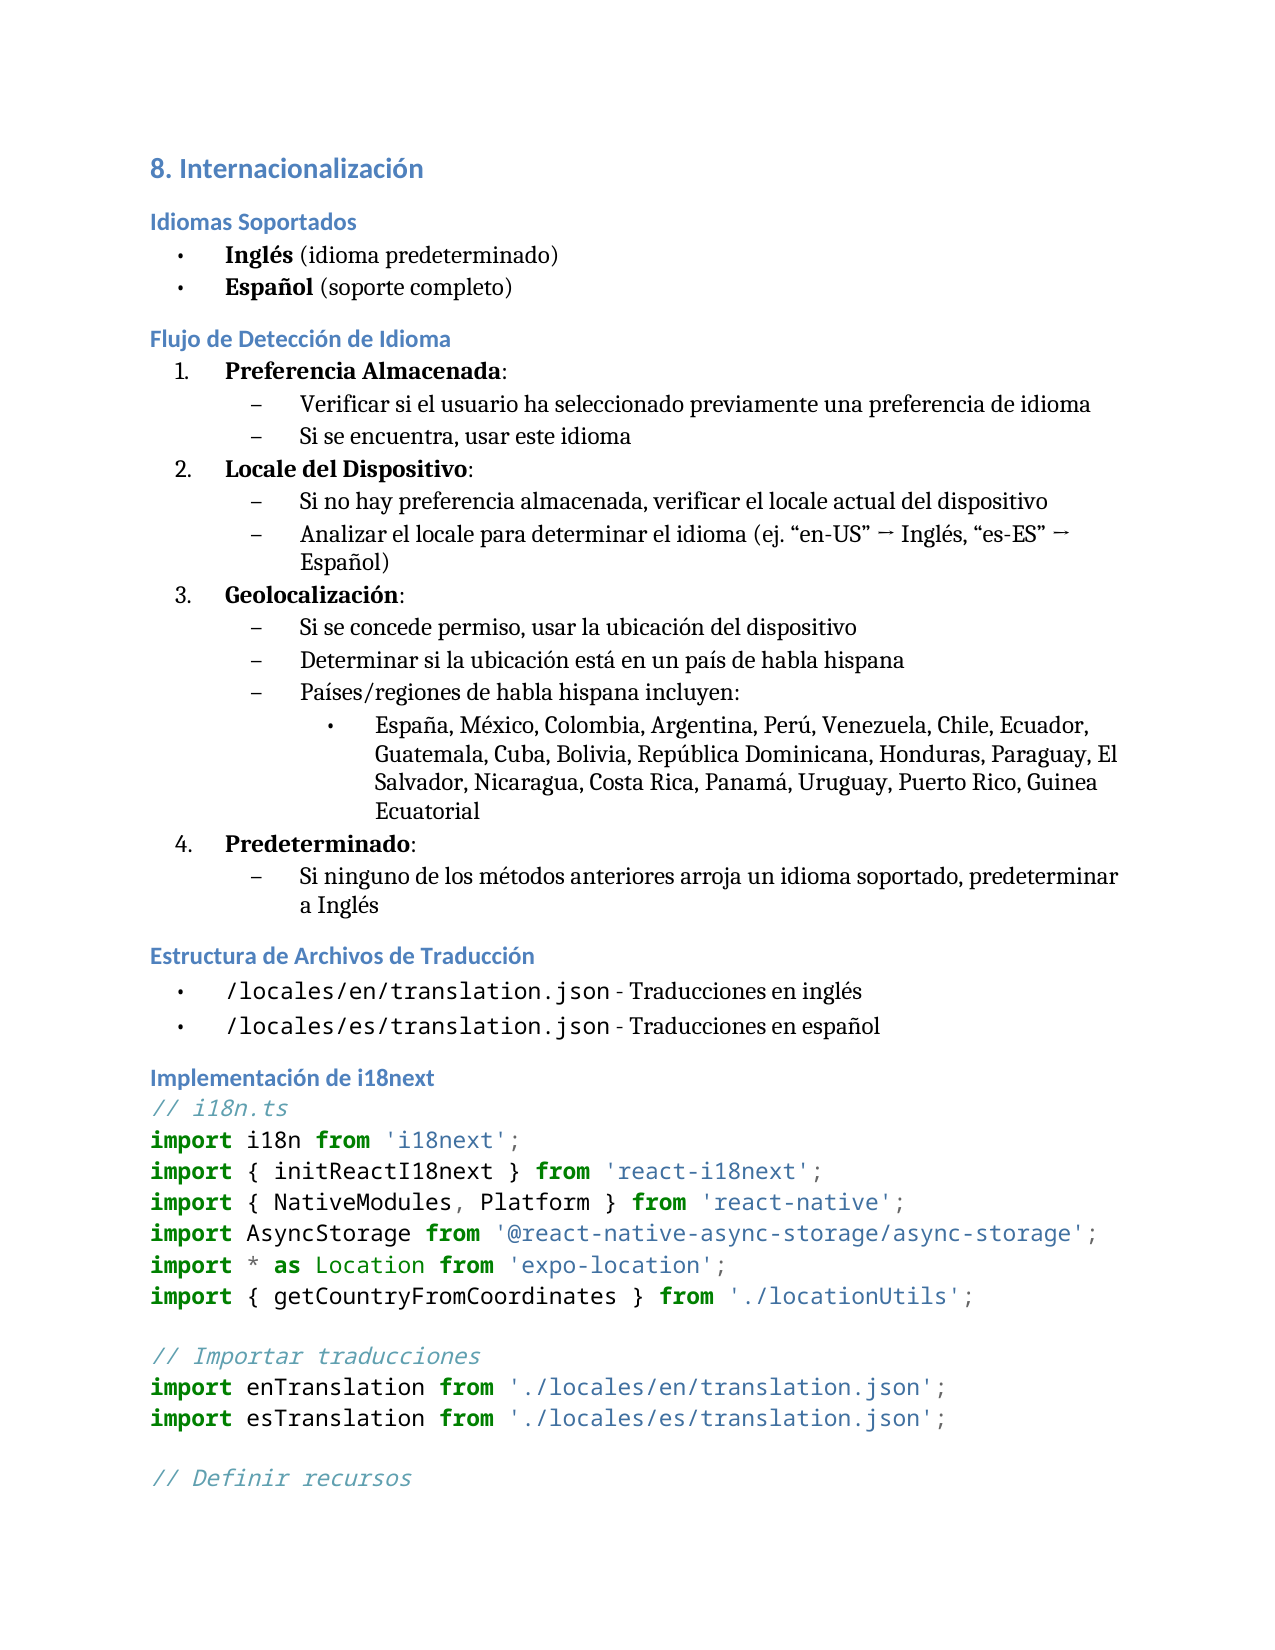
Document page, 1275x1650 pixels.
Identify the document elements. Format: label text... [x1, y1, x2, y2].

list Preferencia Almacenada: [175, 357, 1125, 386]
list España, México, Colombia, Argentina, Perú, Venezuela, Chile, Ecuador, Guatemala, Cuba, Bolivia, República Dominicana, Honduras, Paraguay, El Salvador, Nicaragua, Costa Rica, Panamá, Uruguay, Puerto Rico, Guinea Ecuatorial [325, 711, 1125, 826]
list Si se concede permiso, usar la ubicación del dispositivo [250, 613, 1125, 642]
list Si ninguno de los métodos anteriores arroja un idioma soportado, predeterminar a Inglés [250, 862, 1125, 919]
list Si no hay preferencia almacenada, verificar el locale actual del dispositivo [250, 487, 1125, 516]
list Determinar si la ubicación está en un país de habla hispana [250, 646, 1125, 674]
list Geolocalización: [175, 581, 1125, 609]
subtitle Idiomas Soportados [150, 206, 1125, 237]
subtitle Implementación de i18next [150, 1062, 1125, 1092]
list Predeterminado: [175, 829, 1125, 858]
subtitle Flujo de Detección de Idioma [150, 323, 1125, 353]
list Países/regiones de habla hispana incluyen: [250, 678, 1125, 707]
list Español (soporte completo) [175, 273, 1125, 302]
subtitle Estructura de Archivos de Traducción [150, 940, 1125, 971]
list /locales/es/translation.json - Traducciones en español [175, 1010, 1125, 1041]
list Inglés (idioma predeterminado) [175, 241, 1125, 269]
list Locale del Dispositivo: [175, 454, 1125, 483]
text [150, 1092, 1125, 1493]
subtitle 8. Internacionalización [150, 150, 1125, 186]
list Analizar el locale para determinar el idioma (ej. “en-US” → Inglés, “es-ES” → Español) [250, 519, 1125, 577]
list Verificar si el usuario ha seleccionado previamente una preferencia de idioma [250, 389, 1125, 418]
list /locales/en/translation.json - Traducciones en inglés [175, 975, 1125, 1006]
list Si se encuentra, usar este idioma [250, 422, 1125, 451]
